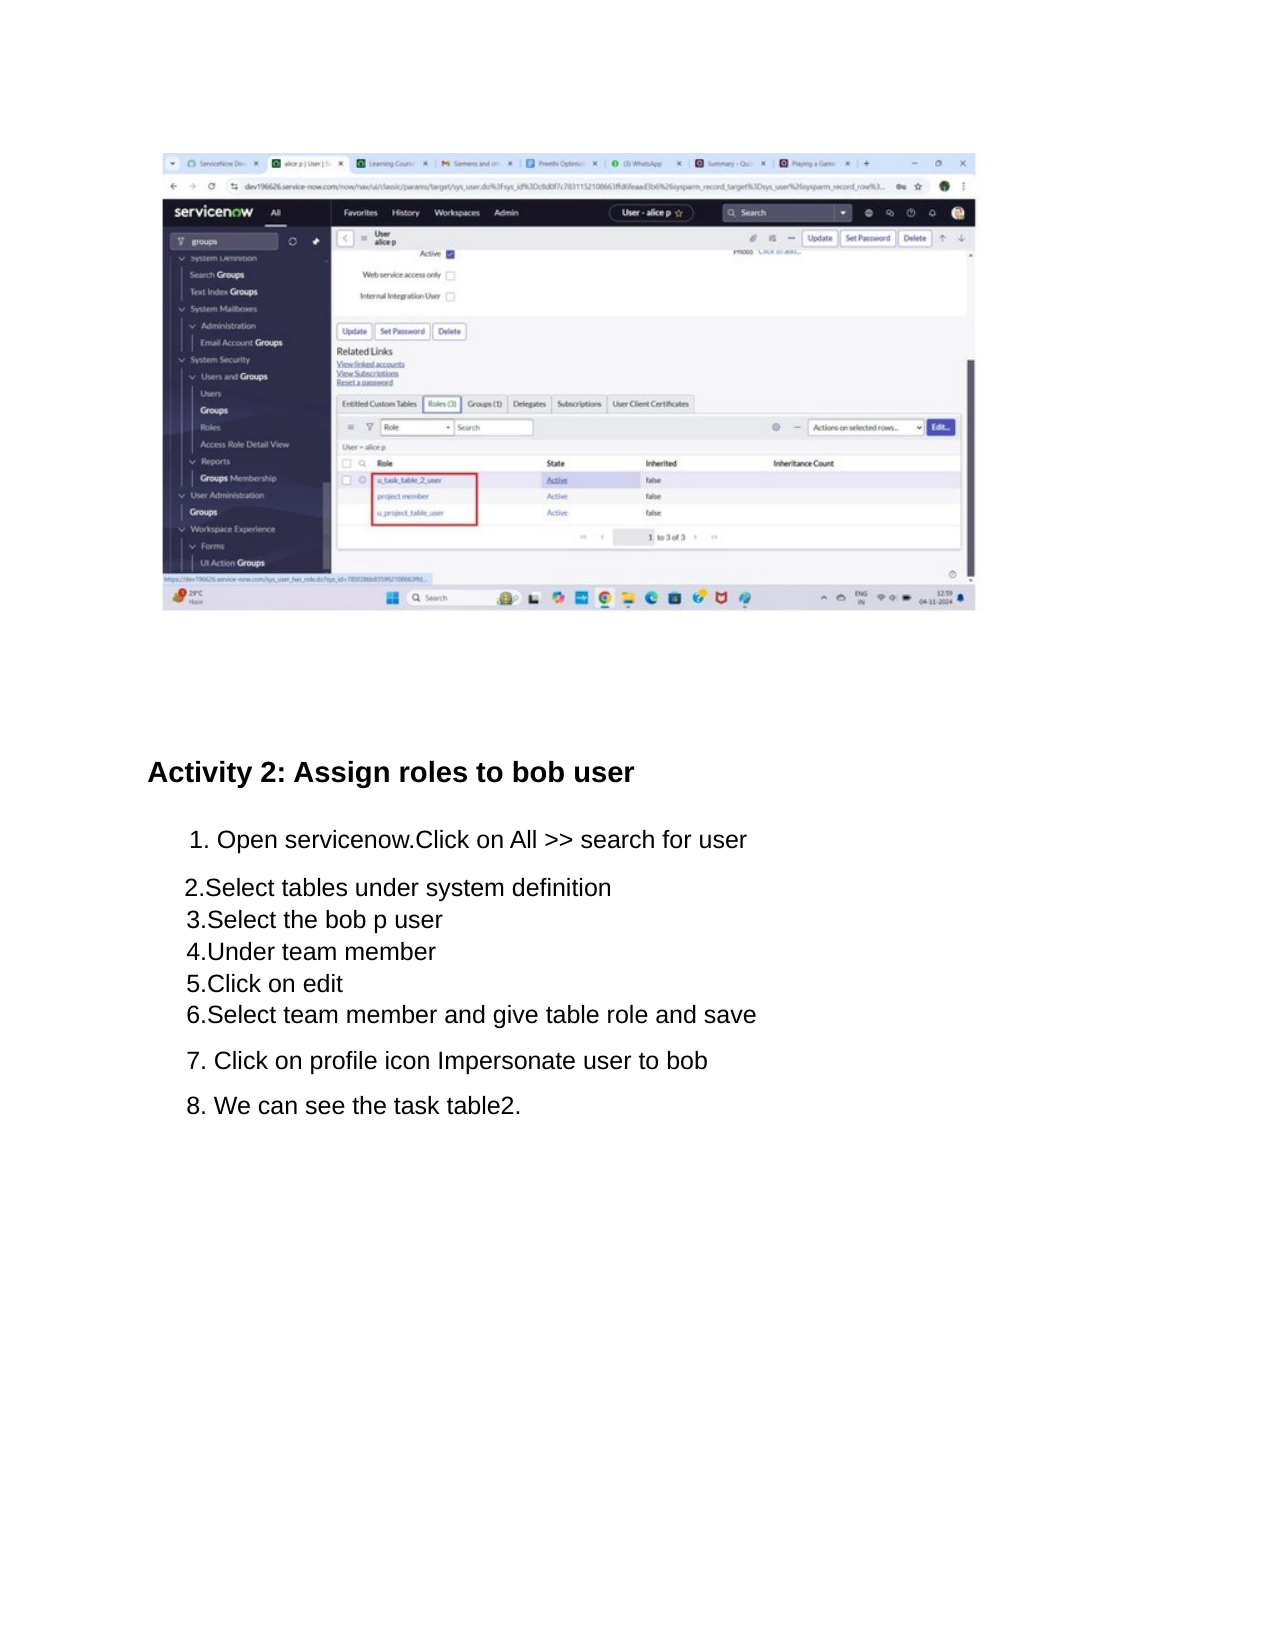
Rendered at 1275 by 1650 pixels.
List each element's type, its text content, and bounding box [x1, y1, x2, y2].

list Click on profile icon Impersonate user to bob [186, 1046, 1172, 1074]
text 1. Open servicenow.Click on All >> search for user [148, 825, 1172, 853]
list We can see the task table2. [186, 1091, 1172, 1119]
text 6.Select team member and give table role and save [186, 1000, 1172, 1029]
text 4.Under team member [186, 937, 1172, 965]
text 5.Click on edit [186, 968, 1172, 997]
picture [162, 153, 1138, 702]
text 3.Select the bob p user [186, 905, 1172, 933]
text 2.Select tables under system definition [148, 873, 1172, 902]
text Activity 2: Assign roles to bob user [147, 756, 1172, 789]
